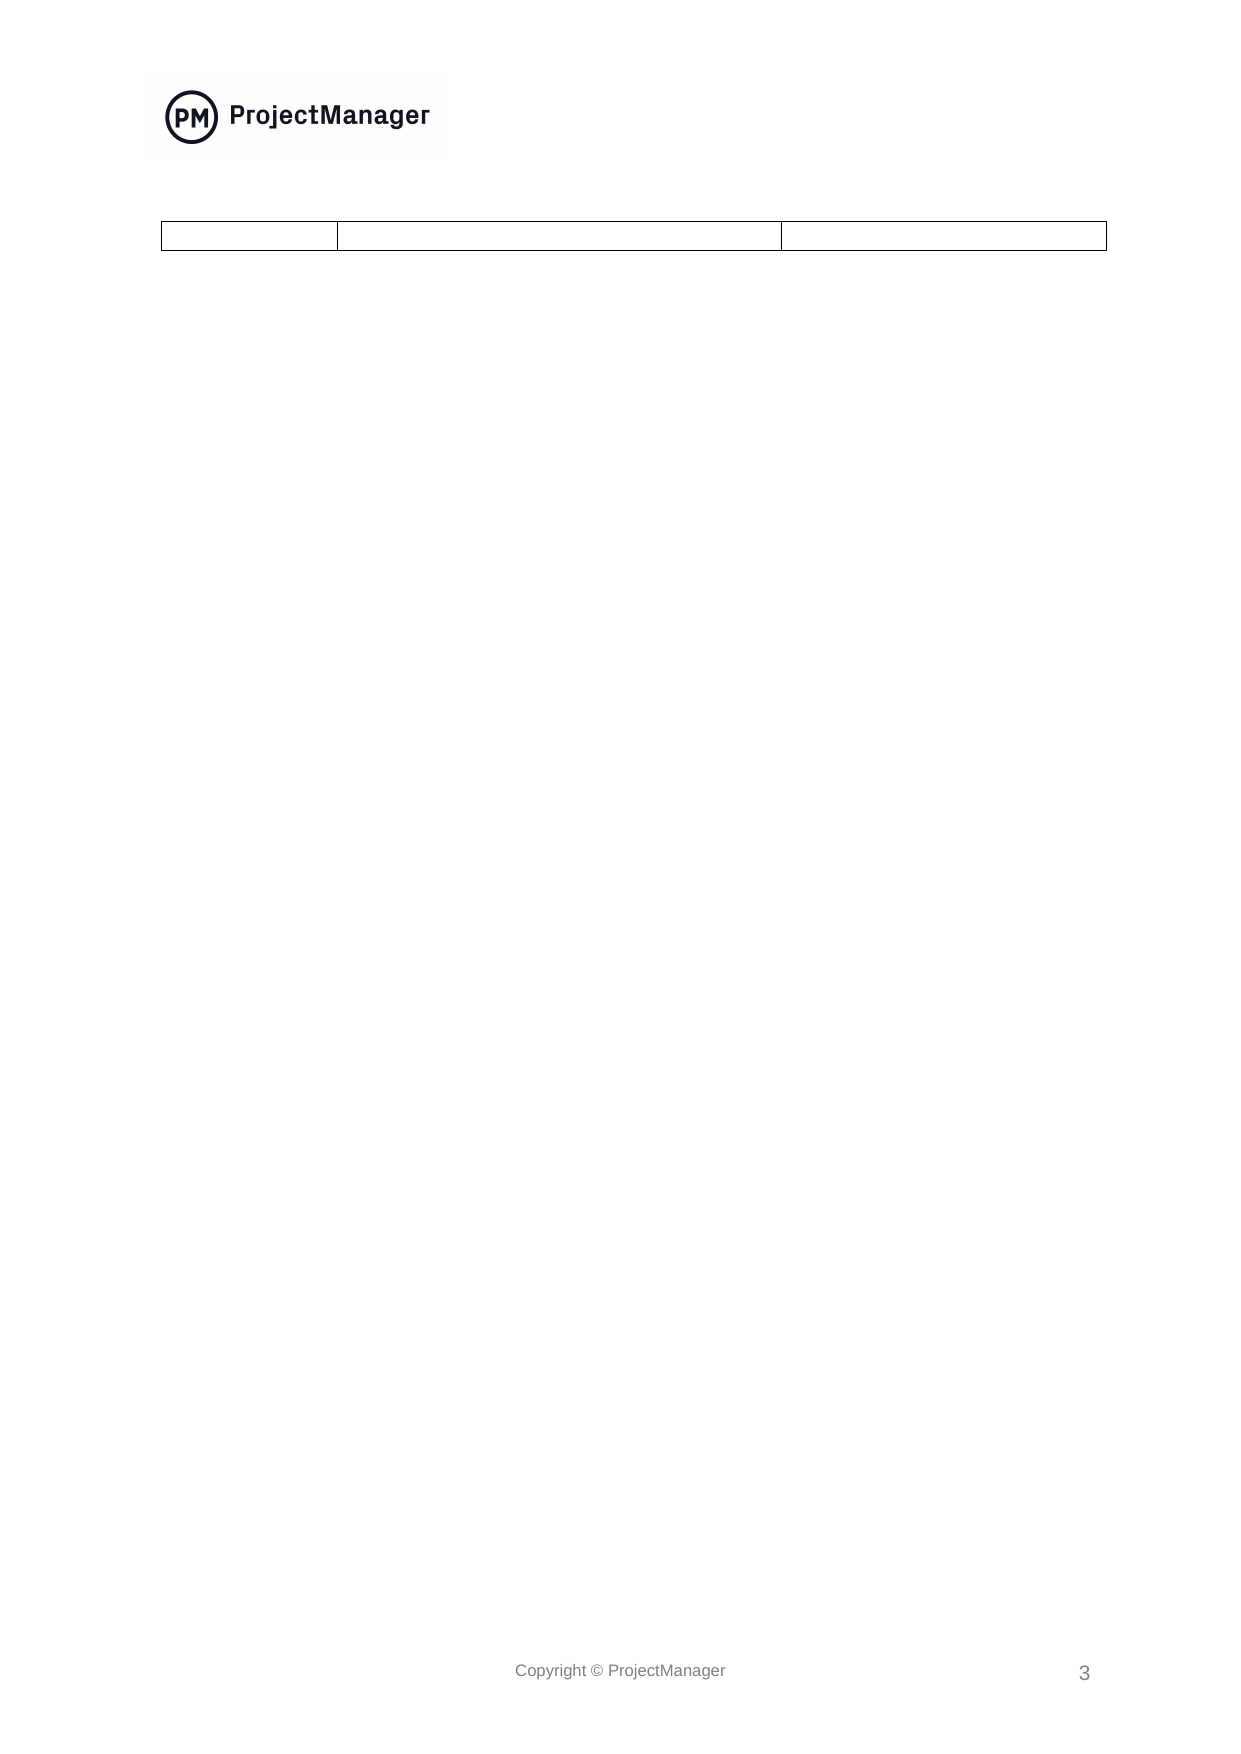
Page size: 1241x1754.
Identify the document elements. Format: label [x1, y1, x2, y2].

picture [150, 73, 447, 159]
table_cell [782, 222, 1106, 250]
table_cell [338, 222, 781, 250]
table_cell [162, 222, 337, 250]
